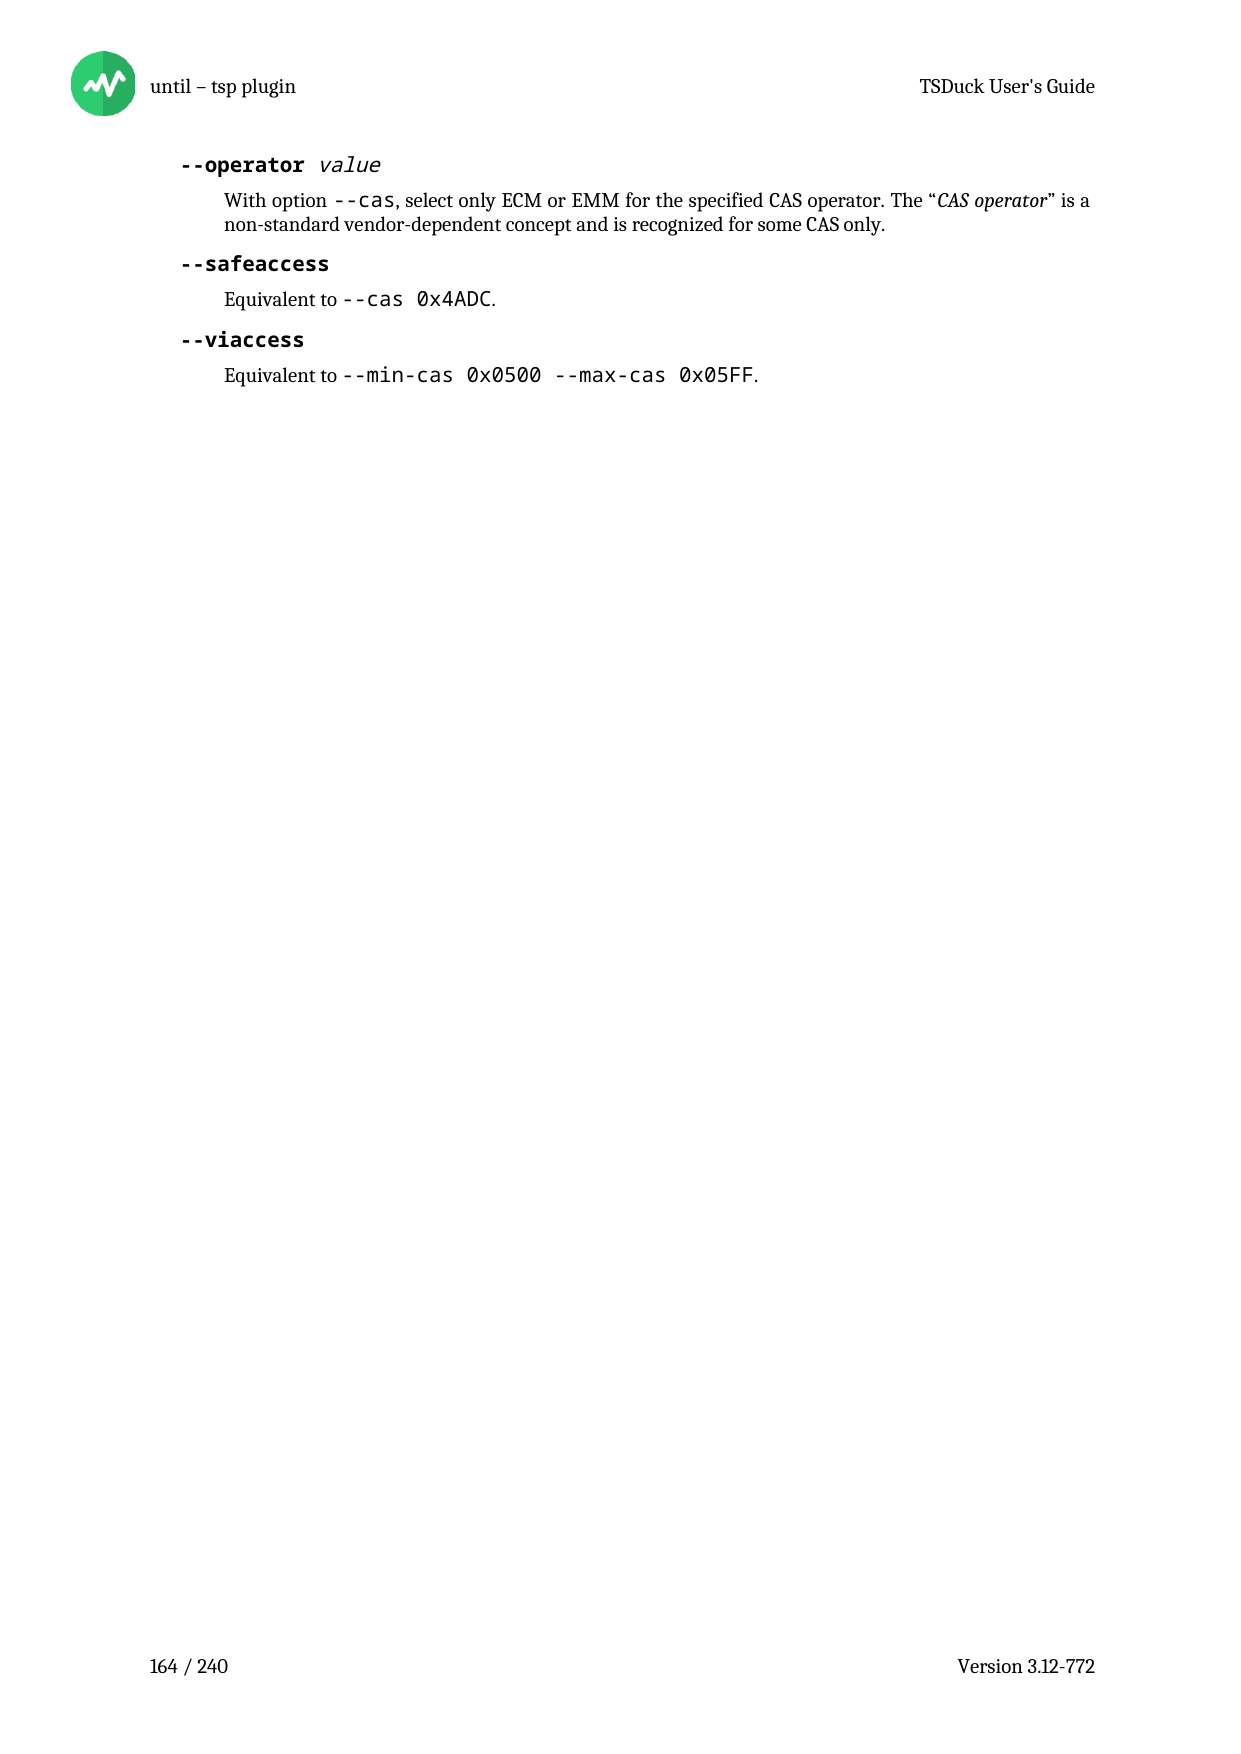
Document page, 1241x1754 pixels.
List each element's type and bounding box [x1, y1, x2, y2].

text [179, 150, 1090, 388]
picture [70, 51, 136, 116]
